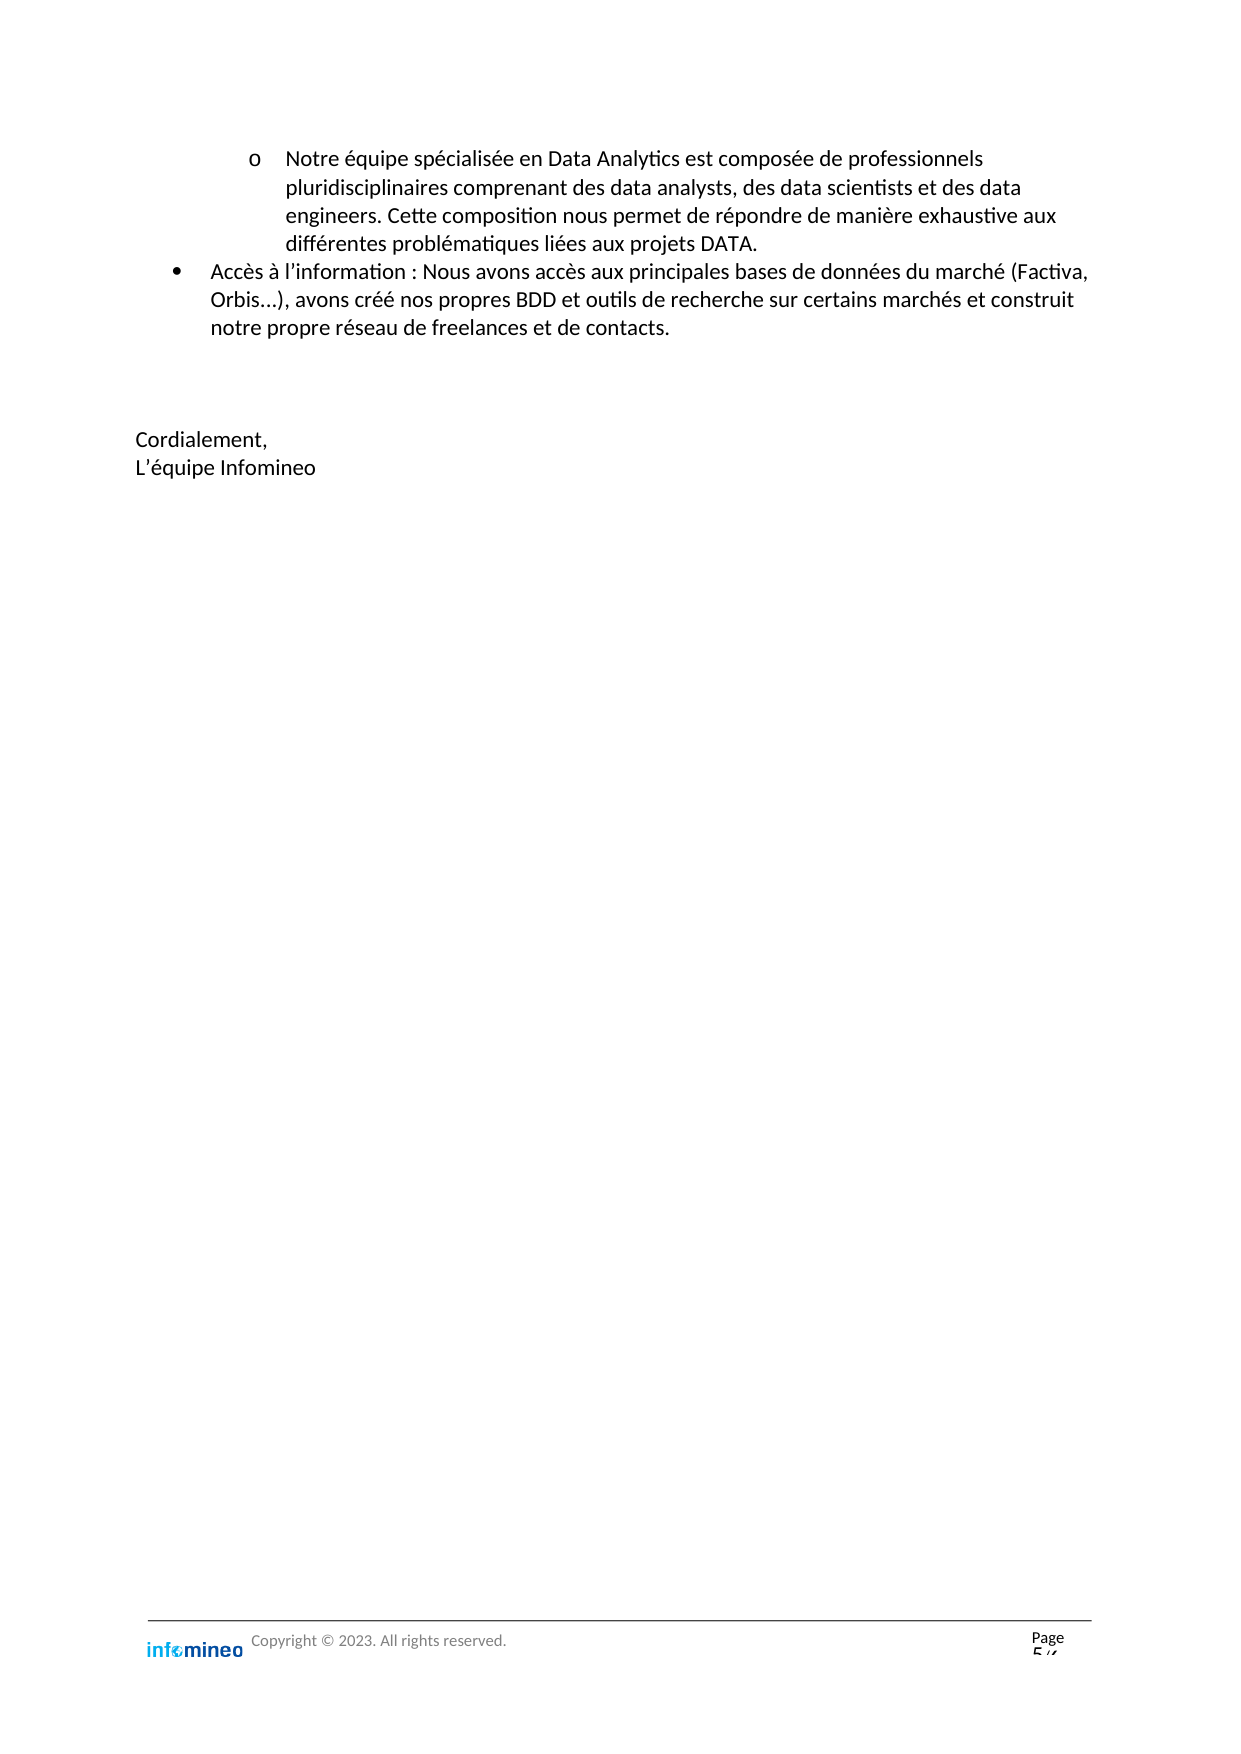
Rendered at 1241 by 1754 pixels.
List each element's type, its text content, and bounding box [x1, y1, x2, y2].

picture [170, 1642, 243, 1657]
picture [151, 1642, 166, 1657]
text L’équipe Infomineo [135, 453, 1105, 481]
list Accès à l’information : Nous avons accès aux principales bases de données du marché (Factiva, Orbis...), avons créé nos propres BDD et outils de recherche sur certains marchés et construit notre propre réseau de freelances et de contacts. [173, 257, 1105, 341]
list Notre équipe spécialisée en Data Analytics est composée de professionnels pluridisciplinaires comprenant des data analysts, des data scientists et des data engineers. Cette composition nous permet de répondre de manière exhaustive aux différentes problématiques liées aux projets DATA. [248, 144, 1105, 257]
text Cordialement, [135, 425, 1105, 453]
